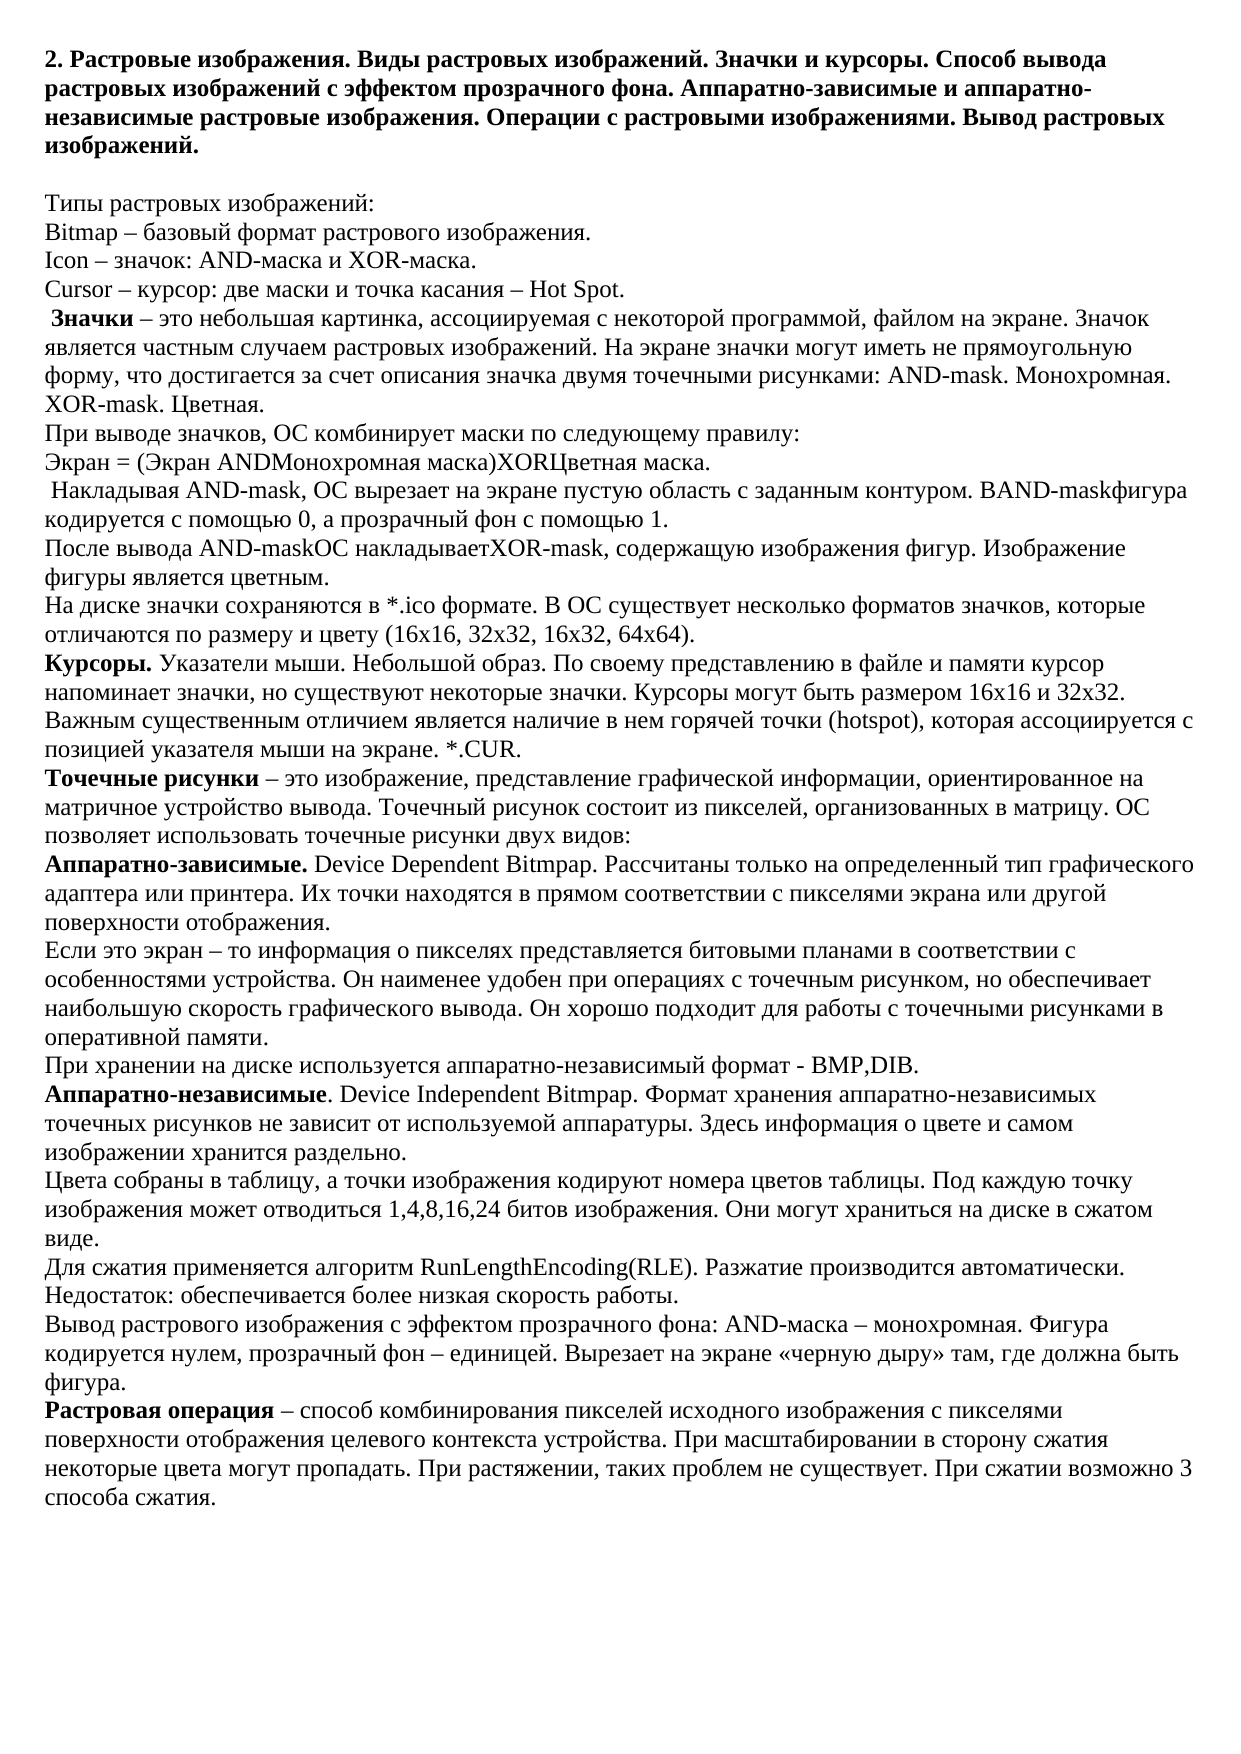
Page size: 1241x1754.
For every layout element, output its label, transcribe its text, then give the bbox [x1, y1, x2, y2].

text Курсоры. Указатели мыши. Небольшой образ. По своему представлению в файле и памяти курсор напоминает значки, но существуют некоторые значки. Курсоры могут быть размером 16х16 и 32х32. Важным существенным отличием является наличие в нем горячей точки (hotspot), которая ассоциируется с позицией указателя мыши на экране. *.CUR. [44, 648, 1196, 763]
text Для сжатия применяется алгоритм RunLengthEncoding(RLE). Разжатие производится автоматически. Недостаток: обеспечивается более низкая скорость работы. [44, 1252, 1196, 1309]
text Cursor – курсор: две маски и точка касания – Hot Spot. [44, 274, 1196, 303]
text Значки – это небольшая картинка, ассоциируемая с некоторой программой, файлом на экране. Значок является частным случаем растровых изображений. На экране значки могут иметь не прямоугольную форму, что достигается за счет описания значка двумя точечными рисунками: AND-mask. Монохромная. [44, 303, 1196, 389]
text Экран = (Экран ANDМонохромная маска)XORЦветная маска. [44, 447, 1196, 476]
text Icon – значок: AND-маска и XOR-маска. [44, 246, 1196, 274]
text XOR-mask. Цветная. [44, 389, 1196, 418]
text Точечные рисунки – это изображение, представление графической информации, ориентированное на матричное устройство вывода. Точечный рисунок состоит из пикселей, организованных в матрицу. ОС позволяет использовать точечные рисунки двух видов: [44, 763, 1196, 849]
text Типы растровых изображений: [44, 188, 1196, 217]
text Вывод растрового изображения с эффектом прозрачного фона: AND-маска – монохромная. Фигура кодируется нулем, прозрачный фон – единицей. Вырезает на экране «черную дыру» там, где должна быть фигура. [44, 1309, 1196, 1396]
text 2. Растровые изображения. Виды растровых изображений. Значки и курсоры. Способ вывода растровых изображений с эффектом прозрачного фона. Аппаратно-зависимые и аппаратно-независимые растровые изображения. Операции с растровыми изображениями. Вывод растровых изображений. [44, 44, 1196, 159]
text На диске значки сохраняются в *.ico формате. В ОС существует несколько форматов значков, которые отличаются по размеру и цвету (16х16, 32х32, 16х32, 64х64). [44, 591, 1196, 648]
text Растровая операция – способ комбинирования пикселей исходного изображения с пикселями поверхности отображения целевого контекста устройства. При масштабировании в сторону сжатия некоторые цвета могут пропадать. При растяжении, таких проблем не существует. При сжатии возможно 3 способа сжатия. [44, 1396, 1196, 1511]
text После вывода AND-maskОС накладываетXOR-mask, содержащую изображения фигур. Изображение фигуры является цветным. [44, 533, 1196, 591]
text При выводе значков, ОС комбинирует маски по следующему правилу: [44, 418, 1196, 447]
text Аппаратно-зависимые. Device Dependent Bitmpap. Рассчитаны только на определенный тип графического адаптера или принтера. Их точки находятся в прямом соответствии с пикселями экрана или другой поверхности отображения. [44, 849, 1196, 936]
text Если это экран – то информация о пикселях представляется битовыми планами в соответствии с особенностями устройства. Он наименее удобен при операциях с точечным рисунком, но обеспечивает наибольшую скорость графического вывода. Он хорошо подходит для работы с точечными рисунками в оперативной памяти. [44, 936, 1196, 1051]
text Накладывая AND-mask, ОС вырезает на экране пустую область с заданным контуром. ВAND-maskфигура кодируется с помощью 0, а прозрачный фон с помощью 1. [44, 476, 1196, 533]
text Цвета собраны в таблицу, а точки изображения кодируют номера цветов таблицы. Под каждую точку изображения может отводиться 1,4,8,16,24 битов изображения. Они могут храниться на диске в сжатом виде. [44, 1166, 1196, 1252]
text При хранении на диске используется аппаратно-независимый формат - BMP,DIB. [44, 1051, 1196, 1079]
text Аппаратно-независимые. Device Independent Bitmpap. Формат хранения аппаратно-независимых точечных рисунков не зависит от используемой аппаратуры. Здесь информация о цвете и самом изображении хранится раздельно. [44, 1079, 1196, 1166]
text Bitmap – базовый формат растрового изображения. [44, 217, 1196, 246]
